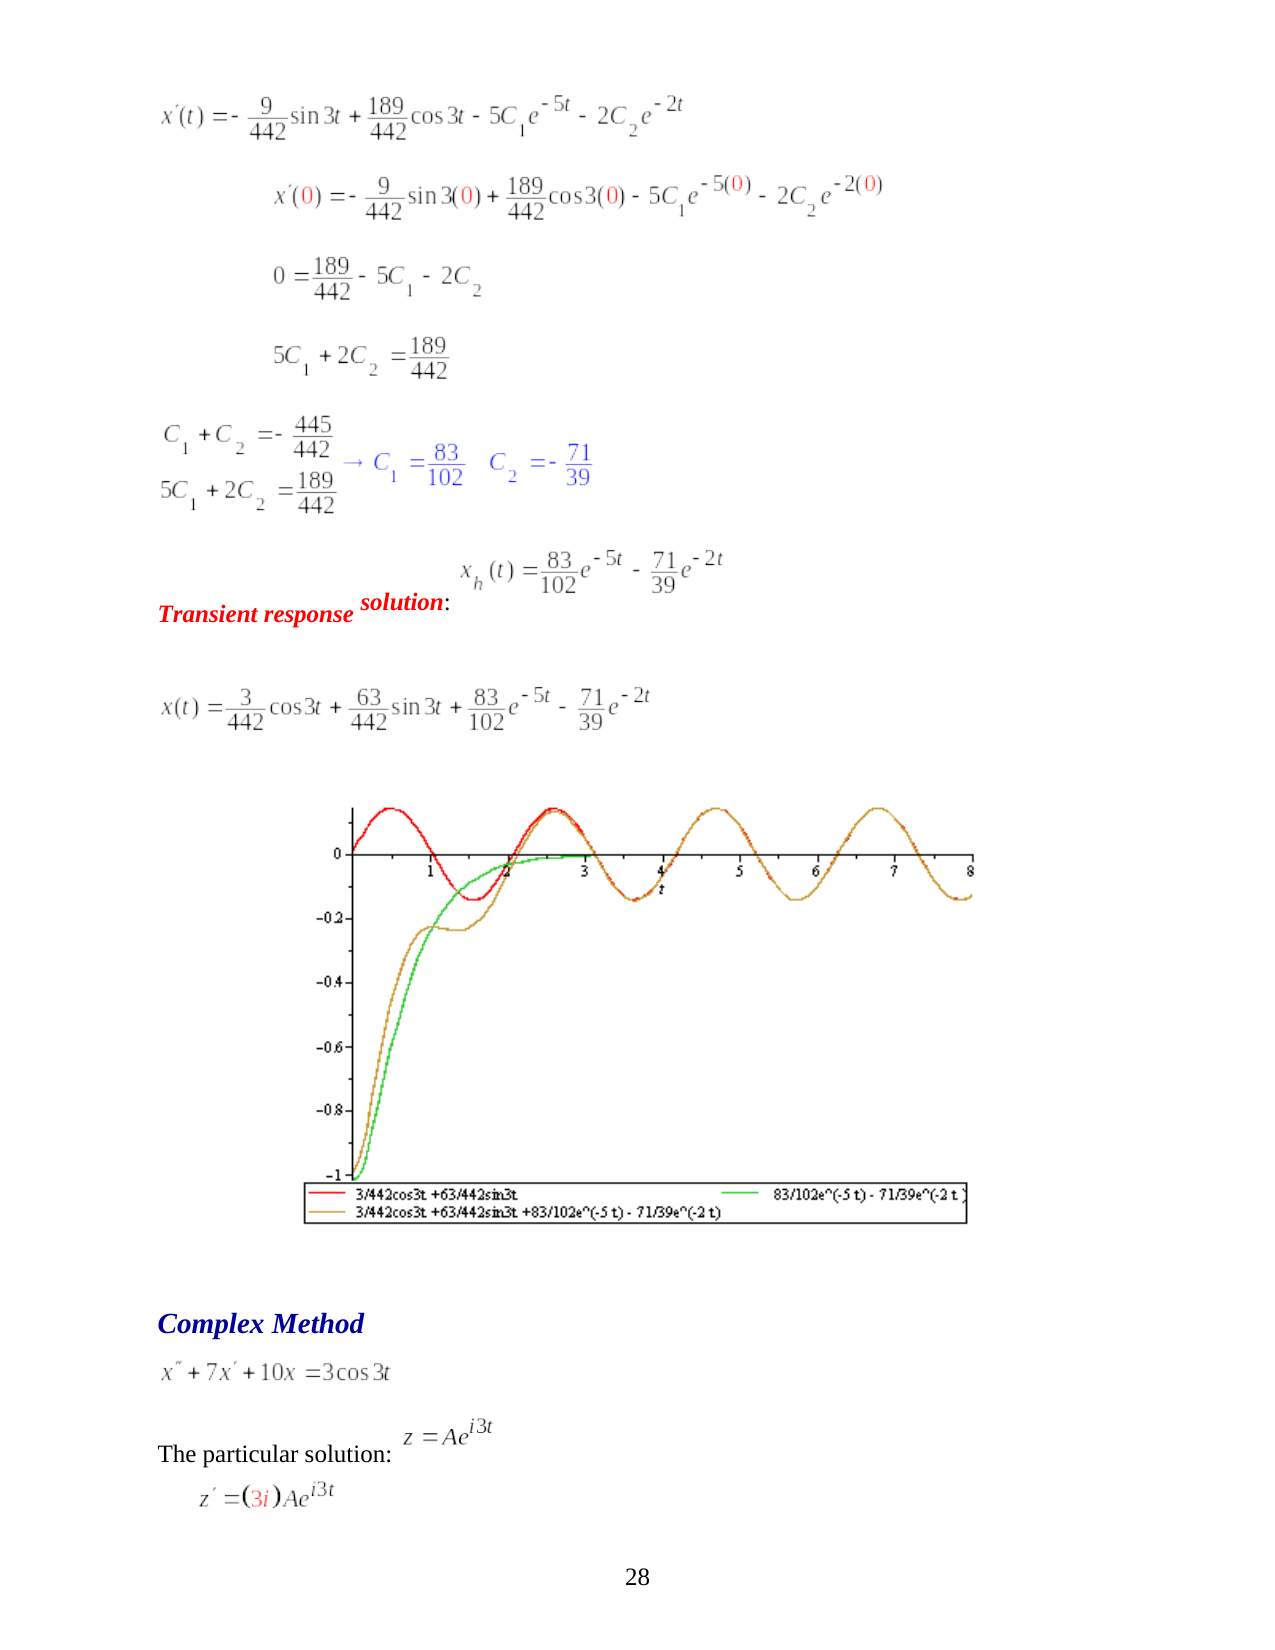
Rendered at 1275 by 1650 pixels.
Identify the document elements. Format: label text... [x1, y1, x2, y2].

text The particular solution: [157, 1412, 1155, 1468]
picture [293, 800, 982, 1237]
text Complex Method [157, 1306, 1155, 1340]
text Transient response solution: [157, 545, 1155, 628]
